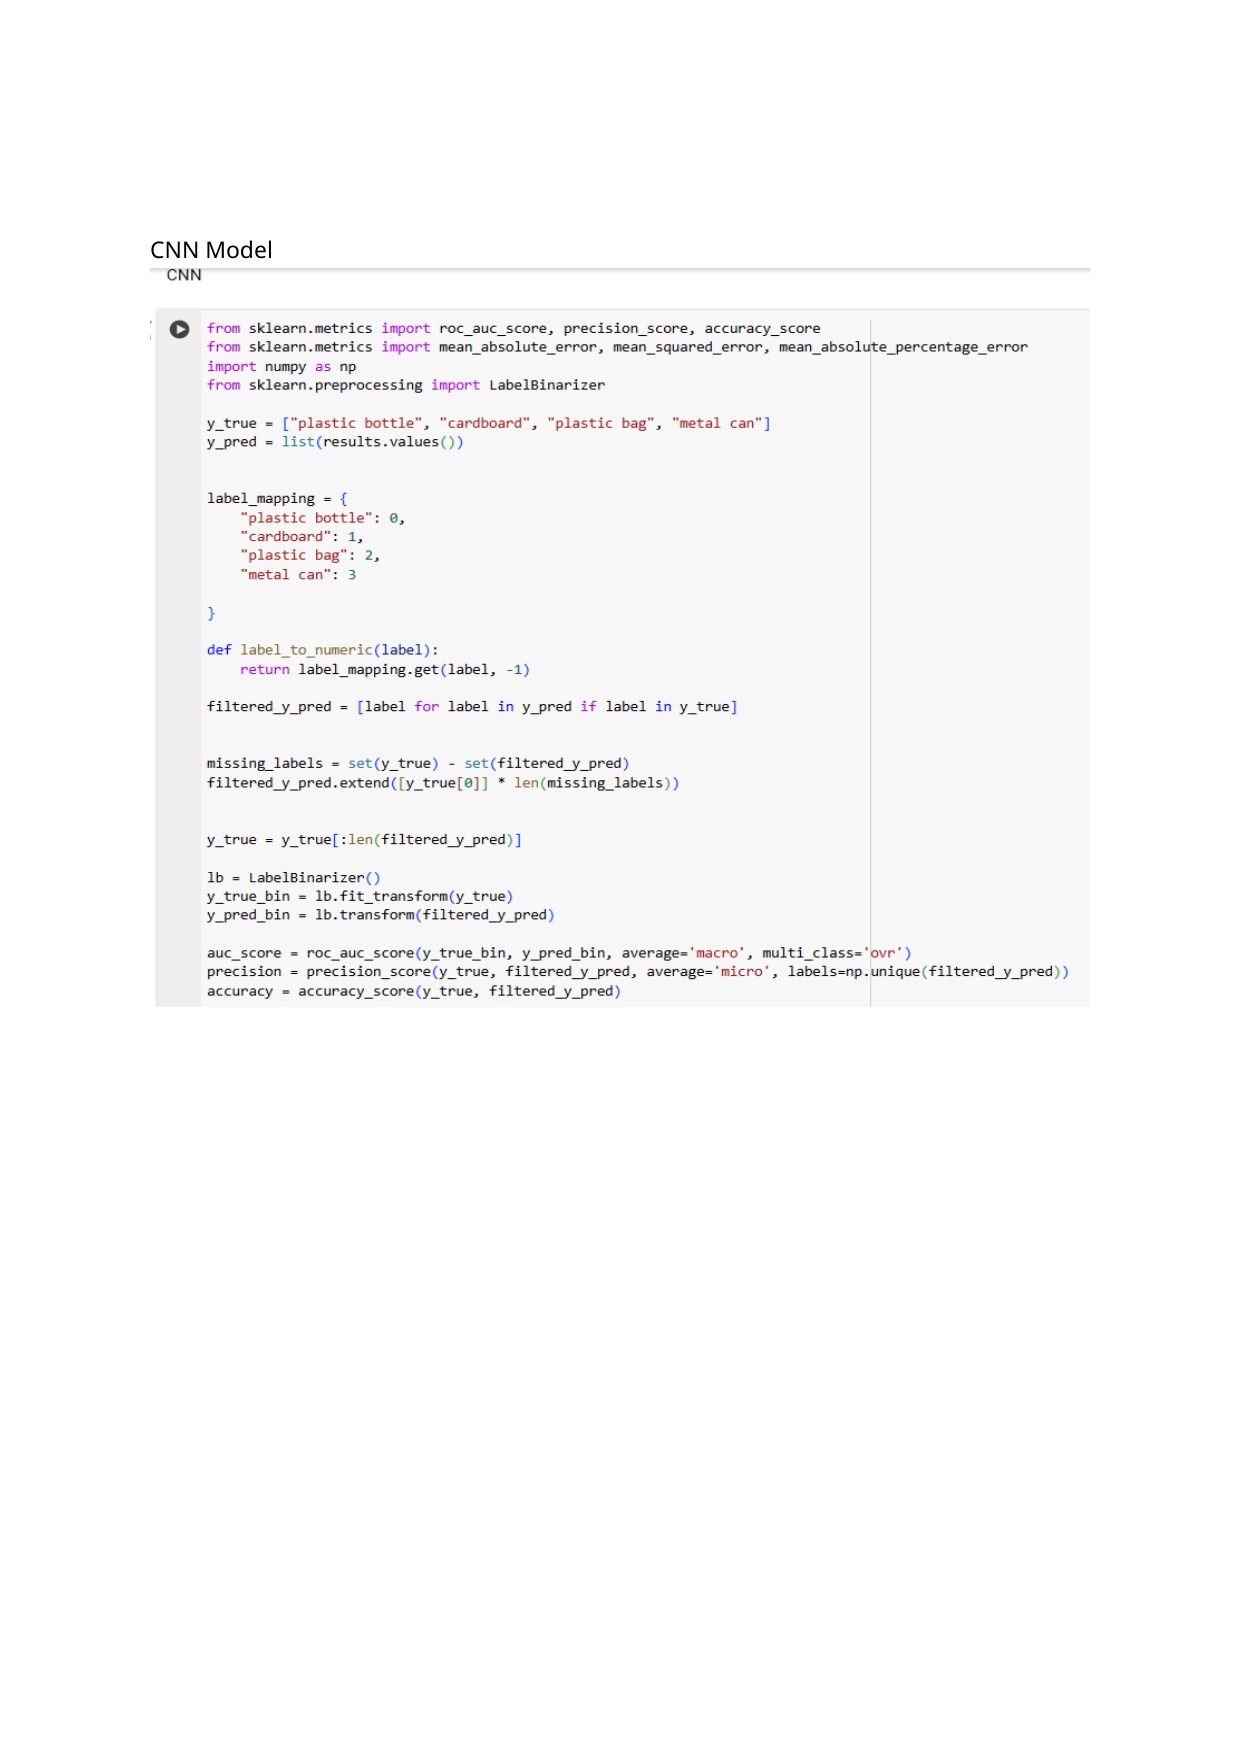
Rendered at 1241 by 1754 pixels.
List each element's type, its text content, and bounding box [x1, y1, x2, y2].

picture [150, 267, 1091, 1007]
text CNN Model [150, 234, 1090, 267]
